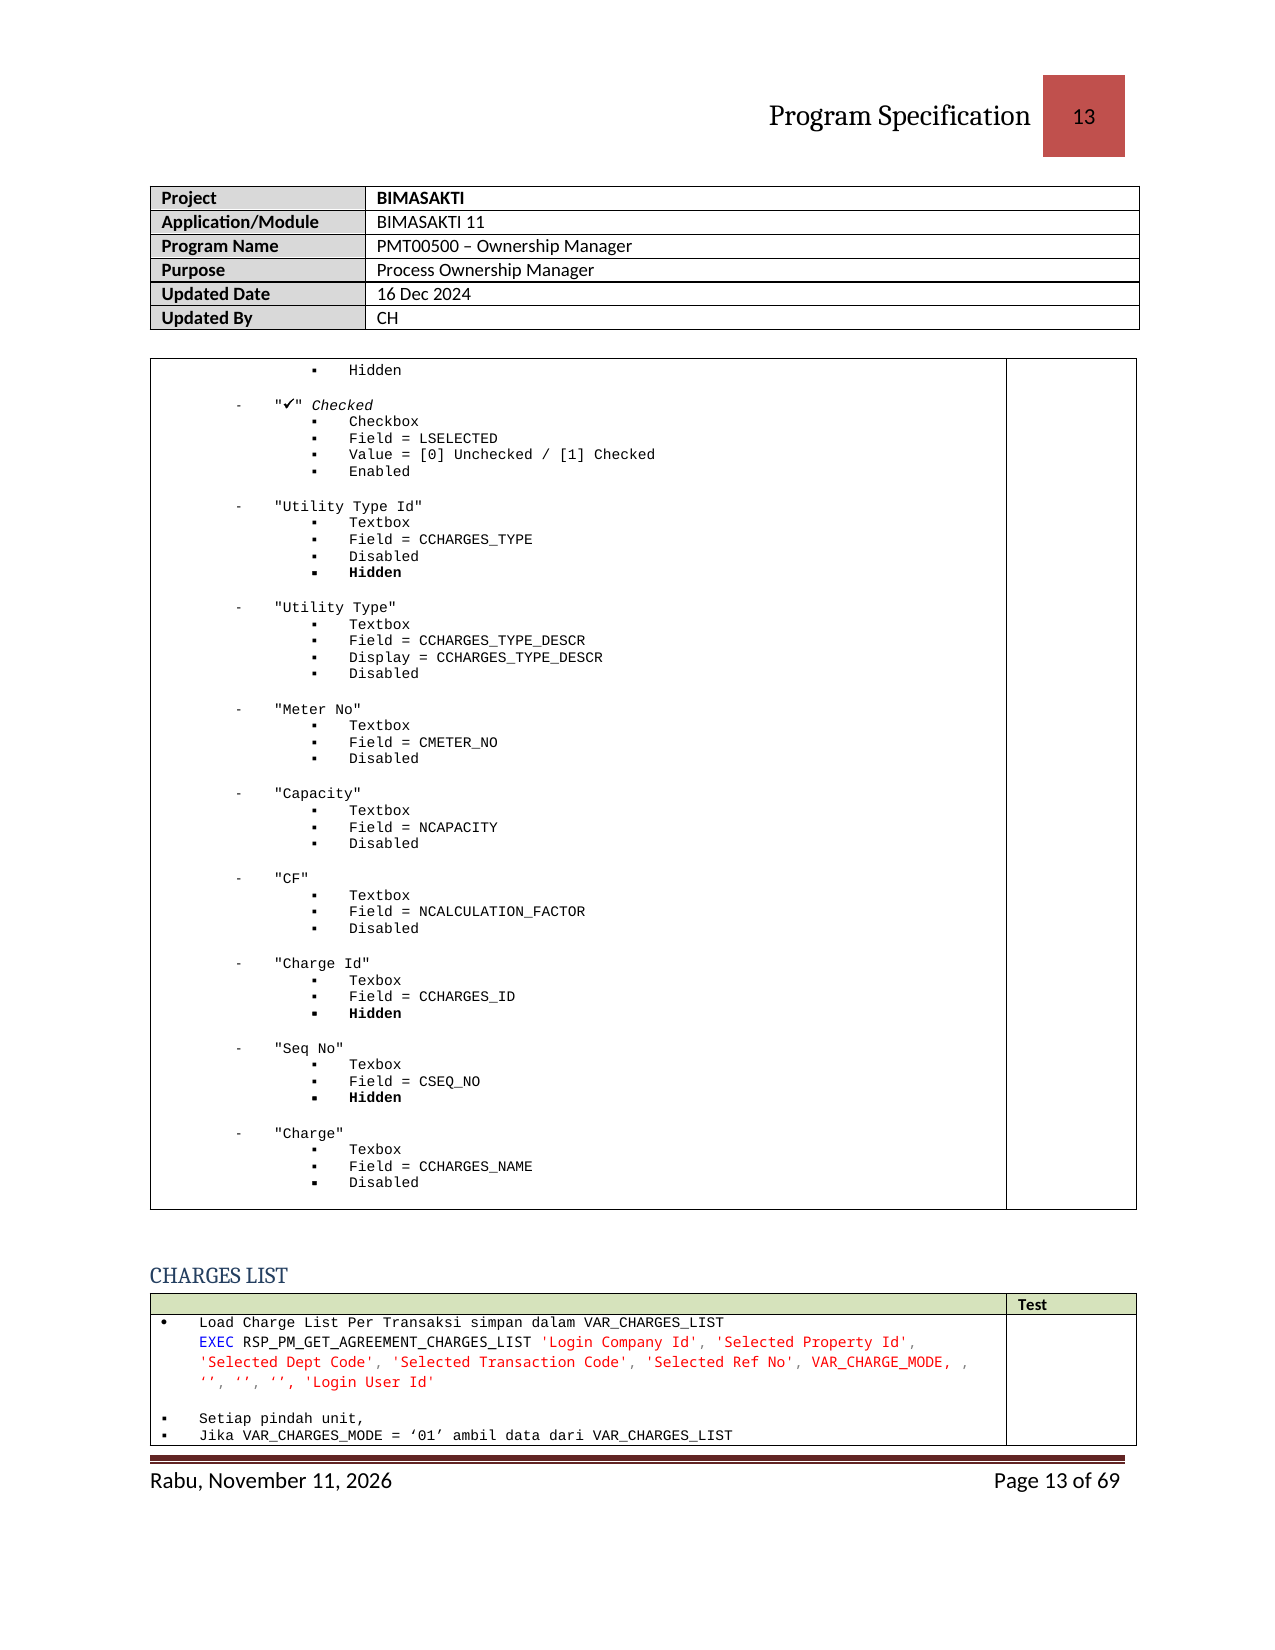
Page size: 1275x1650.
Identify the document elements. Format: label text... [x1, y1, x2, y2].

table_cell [151, 359, 1006, 1209]
table_cell [1007, 359, 1136, 1209]
subtitle CHARGES LIST [150, 1263, 1125, 1289]
table_header Test [1007, 1294, 1136, 1314]
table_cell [151, 1315, 1006, 1444]
table_cell [1007, 1315, 1136, 1444]
table_header [151, 1294, 1006, 1314]
